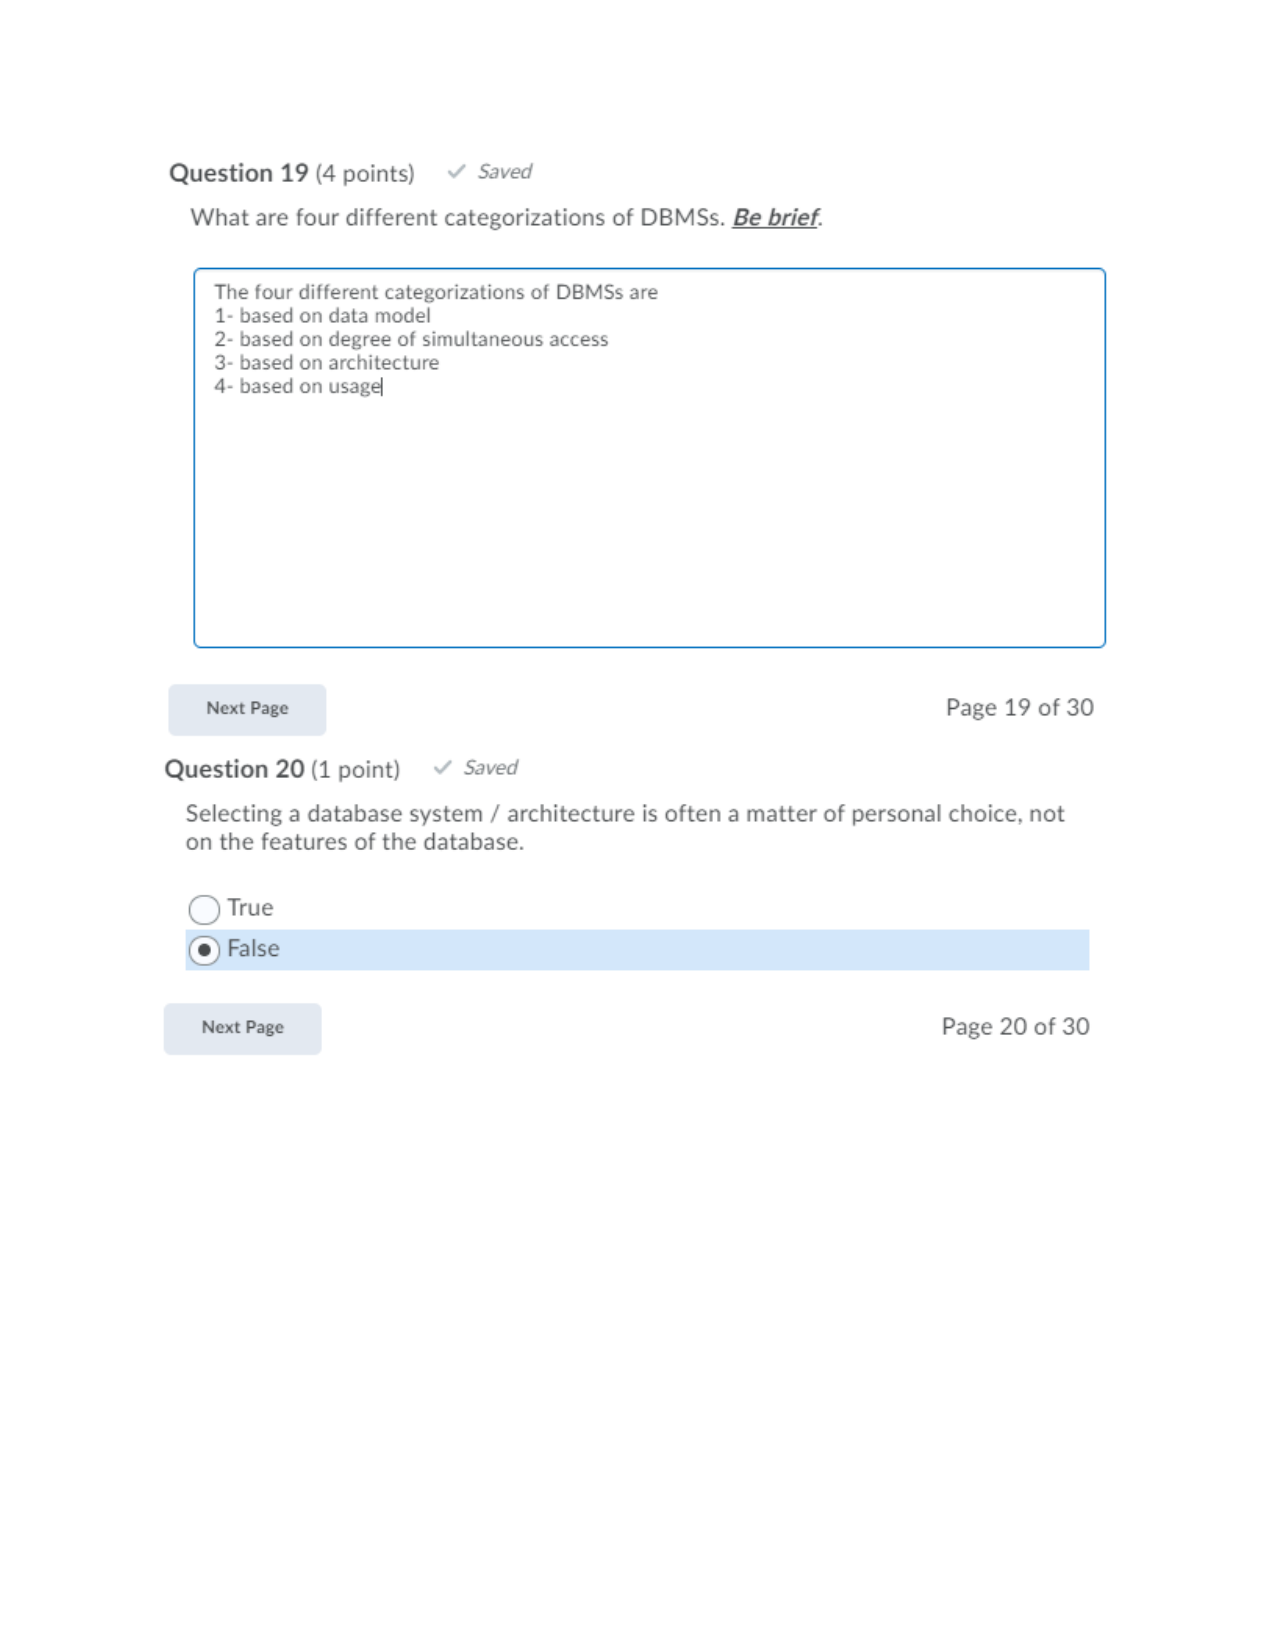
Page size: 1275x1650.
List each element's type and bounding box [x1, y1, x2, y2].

picture [150, 150, 1122, 744]
picture [150, 746, 1110, 1096]
